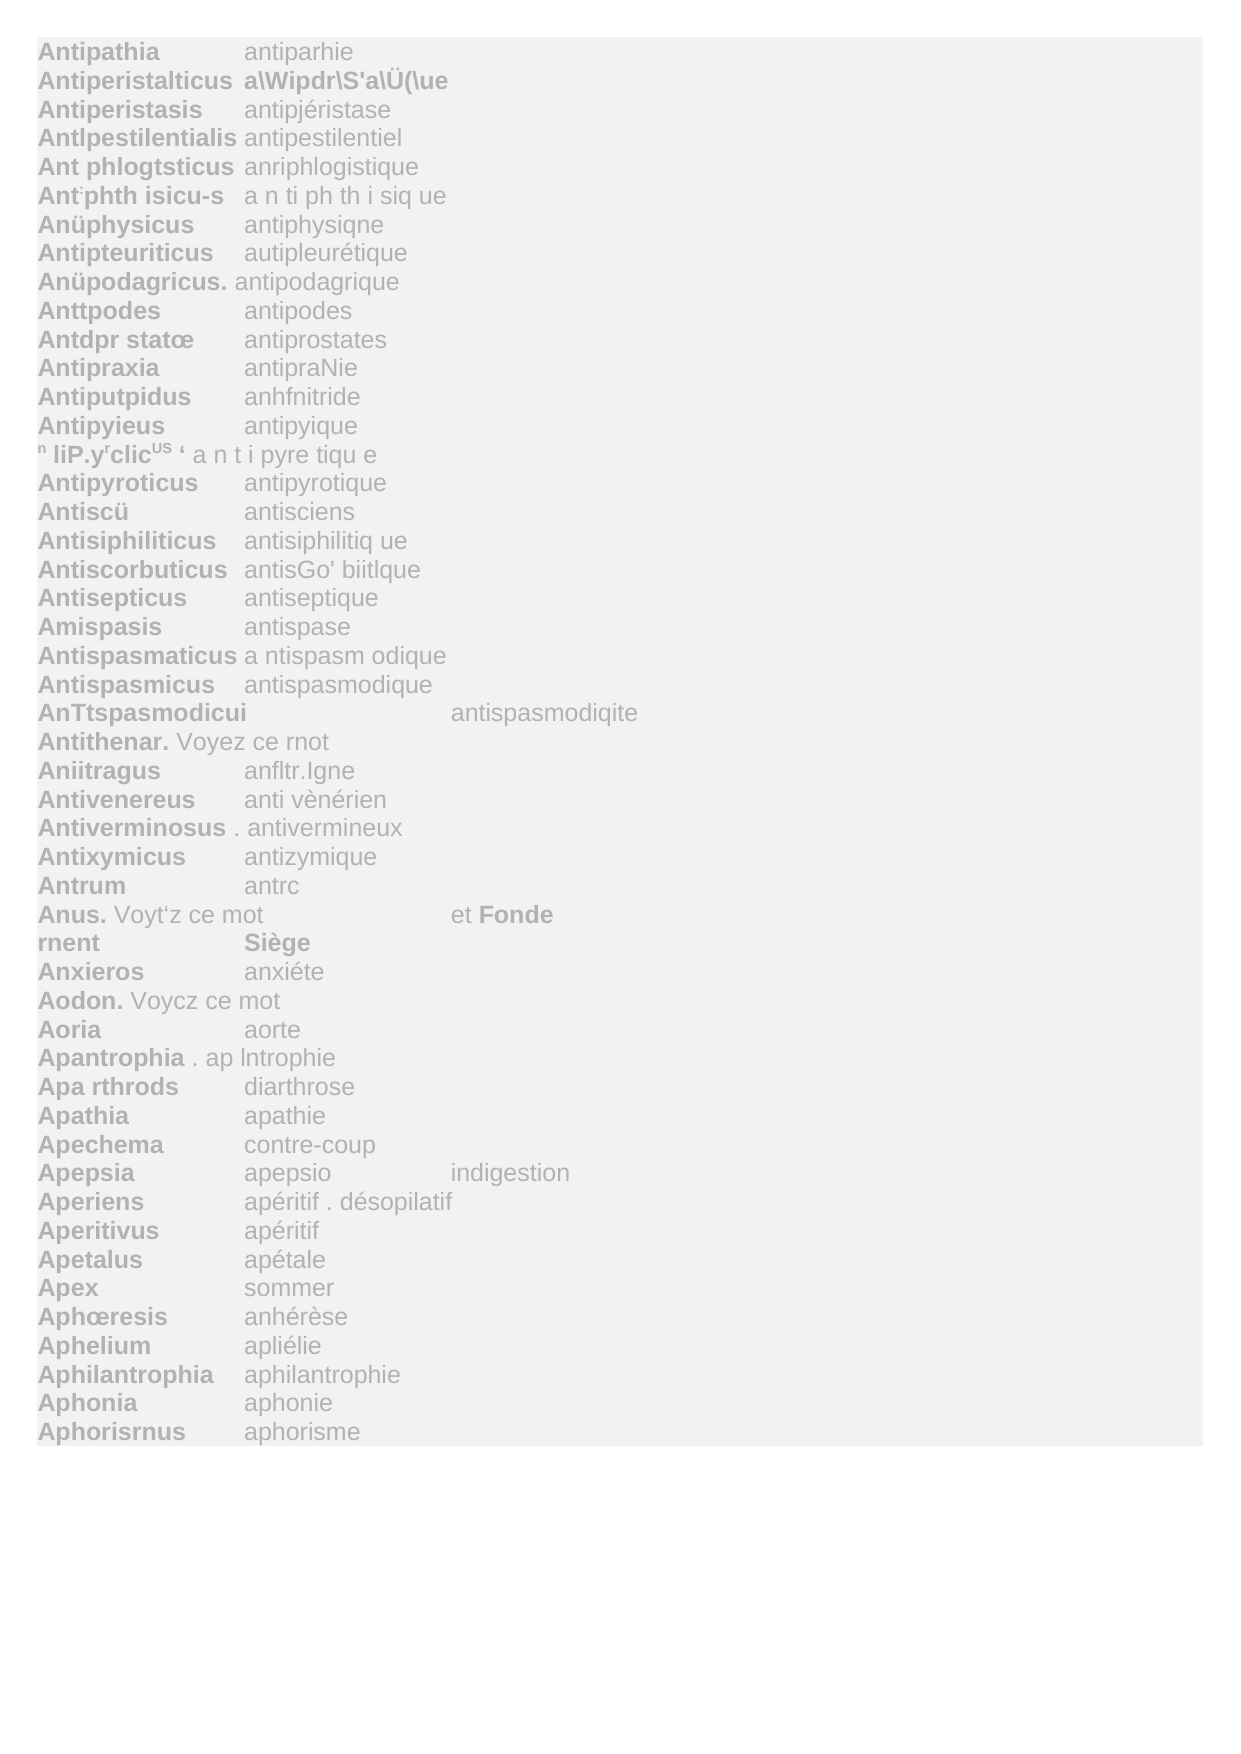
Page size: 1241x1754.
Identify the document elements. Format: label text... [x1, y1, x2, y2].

text Antiscorbuticus antisGo' biitlque [37, 555, 1203, 583]
text Apechema contre-coup [37, 1130, 1203, 1158]
text Aphœresis anhérèse [37, 1302, 1203, 1331]
text Antipraxia antipraNie [37, 353, 1203, 382]
text Antrum antrc [37, 871, 1203, 900]
text Anus. Voyt‘z ce mot et Fonde [37, 900, 1203, 928]
text Antixymicus antizymique [37, 842, 1203, 871]
text Apex sommer [37, 1273, 1203, 1302]
text Antdpr statœ antiprostates [37, 325, 1203, 353]
text Antiscü antisciens [37, 497, 1203, 526]
text Aphelium apliélie [37, 1331, 1203, 1360]
text Antisiphiliticus antisiphilitiq ue [37, 526, 1203, 555]
text Anüpodagricus. antipodagrique [37, 267, 1203, 296]
text AnTtspasmodicui antispasmodiqite [37, 698, 1203, 727]
text Amispasis antispase [37, 612, 1203, 641]
text Aniitragus anfltr.Igne [37, 756, 1203, 785]
text Antispasmicus antispasmodique [37, 670, 1203, 698]
text n liP.yrclicUS ‘ a n t i pyre tiqu e [37, 440, 1203, 468]
text Apetalus apétale [37, 1245, 1203, 1273]
text Antiverminosus . antivermineux [37, 813, 1203, 842]
text rnent Siège [37, 928, 1203, 957]
text Aphorisrnus aphorisme [37, 1417, 1203, 1446]
text Antipyieus antipyique [37, 411, 1203, 440]
text Aperiens apéritif . désopilatif [37, 1187, 1203, 1216]
text Aoria aorte [37, 1015, 1203, 1043]
text Antispasmaticus a ntispasm odique [37, 641, 1203, 670]
text Anxieros anxiéte [37, 957, 1203, 986]
text Apathia apathie [37, 1101, 1203, 1130]
text Apa rthrods diarthrose [37, 1072, 1203, 1101]
text Antipteuriticus autipleurétique [37, 238, 1203, 267]
text Anttpodes antipodes [37, 296, 1203, 325]
text Antipathia antiparhie [37, 37, 1203, 66]
text Aperitivus apéritif [37, 1216, 1203, 1245]
text Antiperistasis antipjéristase [37, 95, 1203, 123]
text Aphilantrophia aphilantrophie [37, 1360, 1203, 1388]
text Ant:phth isicu-s a n ti ph th i siq ue [37, 181, 1203, 210]
text Antivenereus anti vènérien [37, 785, 1203, 813]
text Anüphysicus antiphysiqne [37, 210, 1203, 238]
text Apepsia apepsio indigestion [37, 1158, 1203, 1187]
text Apantrophia . ap lntrophie [37, 1043, 1203, 1072]
text Aphonia aphonie [37, 1388, 1203, 1417]
text Antithenar. Voyez ce rnot [37, 727, 1203, 756]
text Antiputpidus anhfnitride [37, 382, 1203, 411]
text Antipyroticus antipyrotique [37, 468, 1203, 497]
text Antlpestilentialis antipestilentiel [37, 123, 1203, 152]
text Aodon. Voycz ce mot [37, 986, 1203, 1015]
text Antiperistalticus a\Wipdr\S'a\Ü(\ue [37, 66, 1203, 95]
text Antisepticus antiseptique [37, 583, 1203, 612]
text Ant phlogtsticus anriphlogistique [37, 152, 1203, 181]
